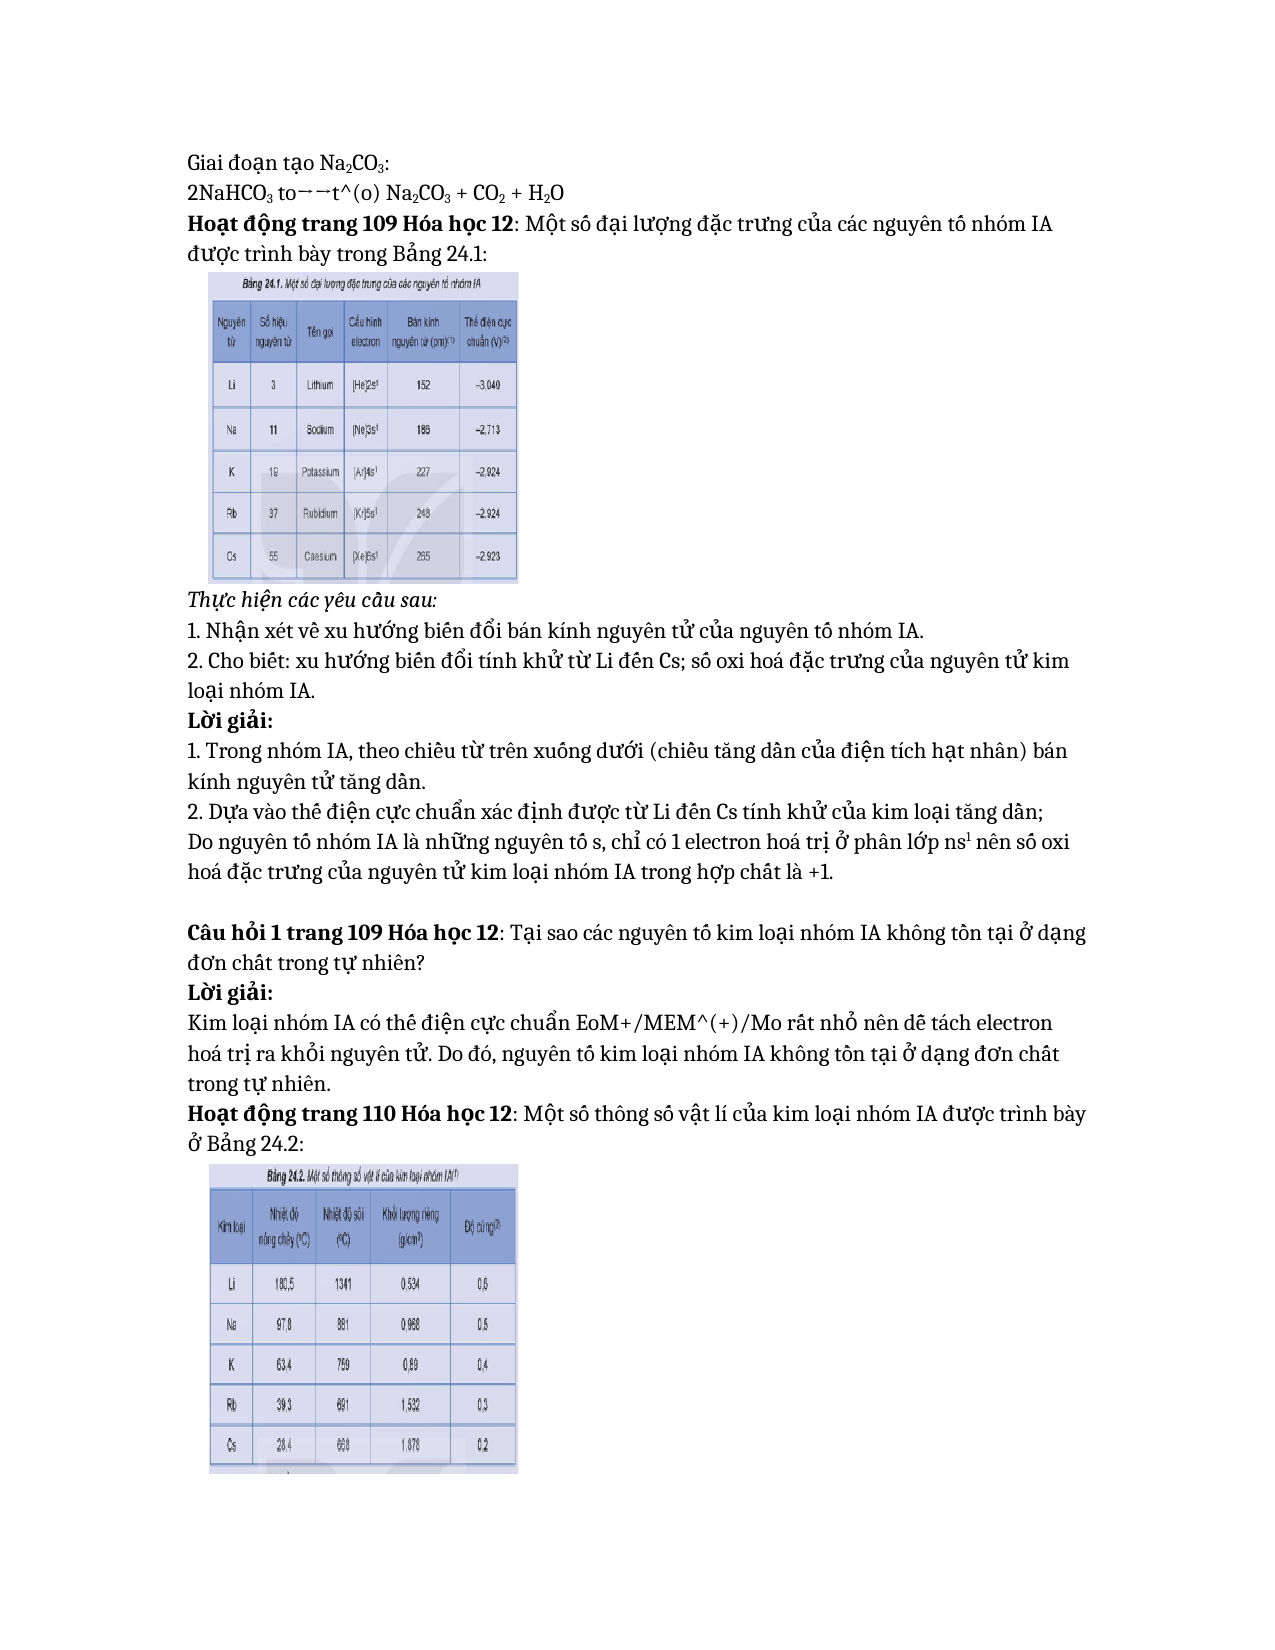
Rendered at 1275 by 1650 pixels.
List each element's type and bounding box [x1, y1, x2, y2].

picture [206, 1161, 519, 1474]
text [187, 150, 1087, 1474]
picture [206, 270, 519, 584]
